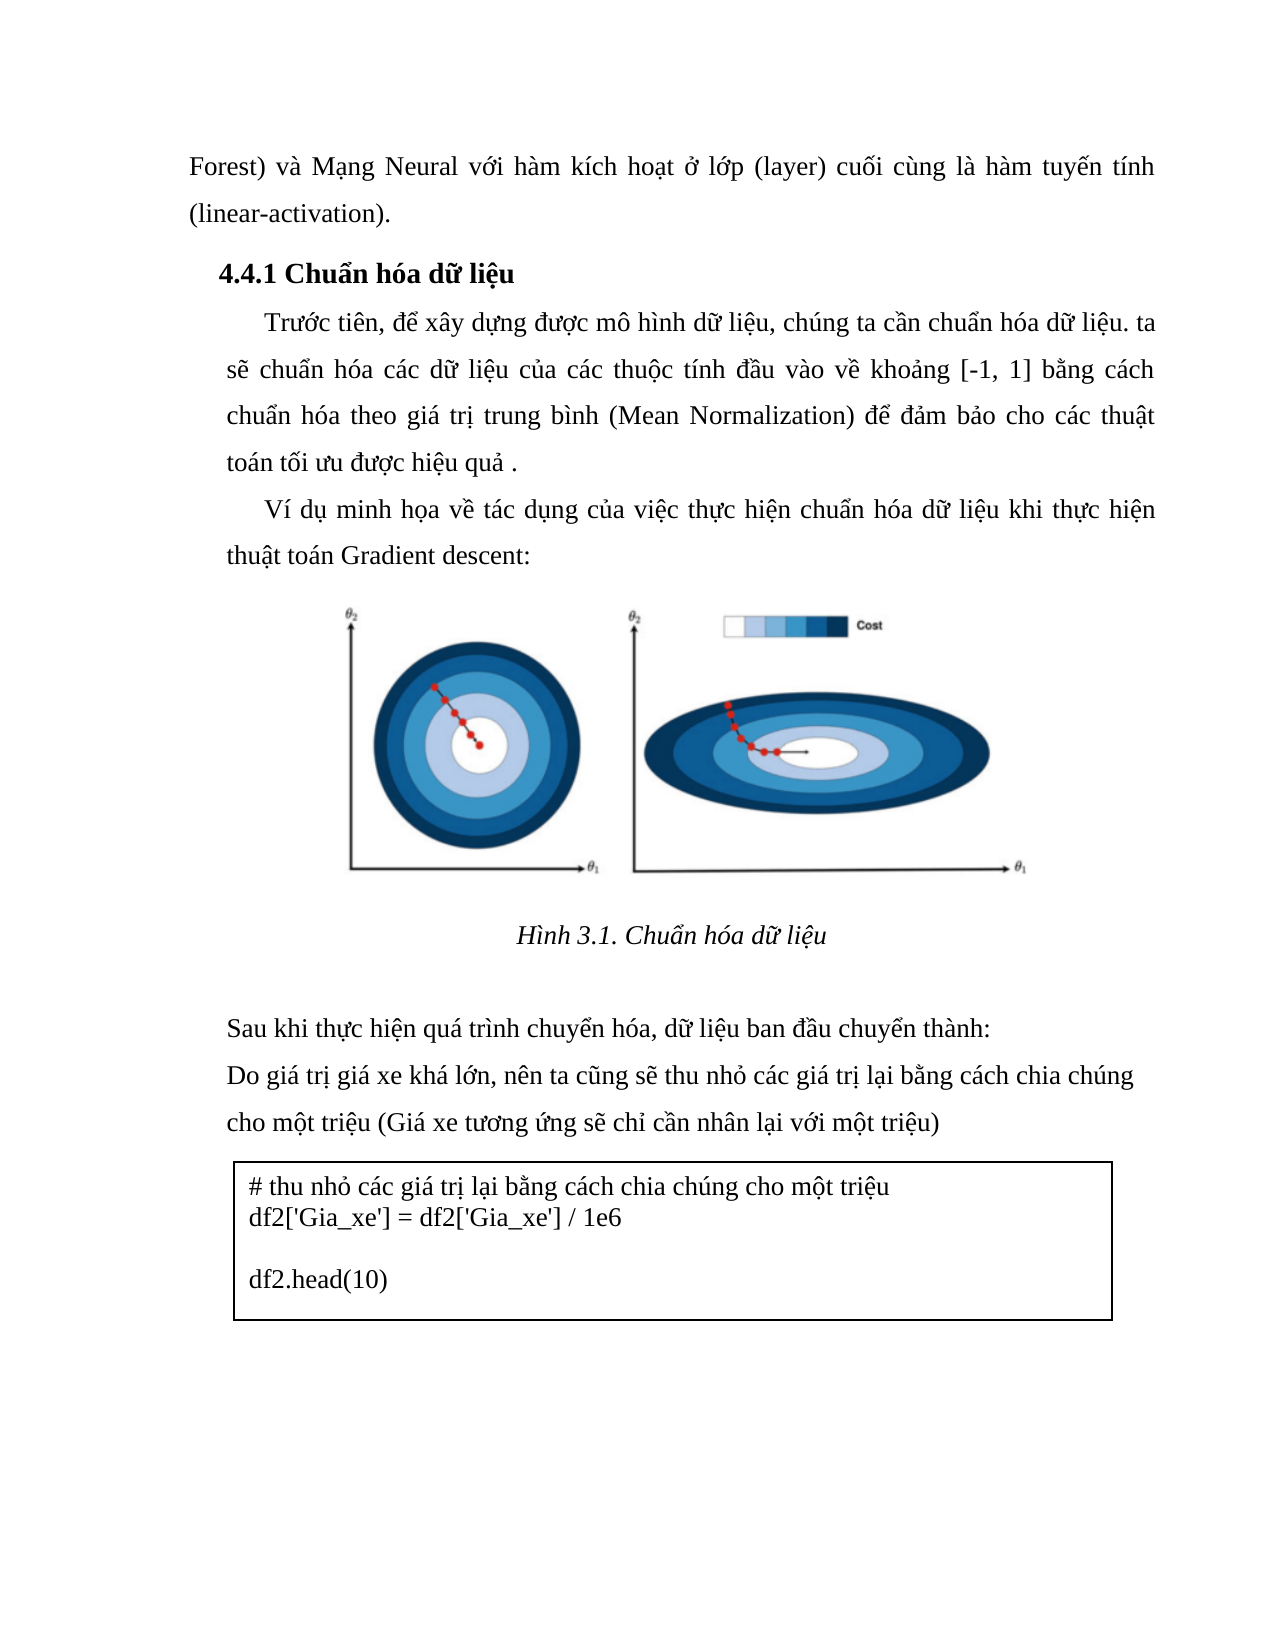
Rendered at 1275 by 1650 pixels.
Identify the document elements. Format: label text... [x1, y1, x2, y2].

picture [324, 586, 1060, 904]
text Hình 3.1. Chuẩn hóa dữ liệu [189, 919, 1157, 950]
list Ví dụ minh họa về tác dụng của việc thực hiện chuẩn hóa dữ liệu khi thực hiện thuật toán Gradient descent: [226, 493, 1157, 571]
list Do giá trị giá xe khá lớn, nên ta cũng sẽ thu nhỏ các giá trị lại bằng cách chia chúng cho một triệu (Giá xe tương ứng sẽ chỉ cần nhân lại với một triệu) [226, 1059, 1157, 1137]
list Trước tiên, để xây dựng được mô hình dữ liệu, chúng ta cần chuẩn hóa dữ liệu. ta sẽ chuẩn hóa các dữ liệu của các thuộc tính đầu vào về khoảng [-1, 1] bằng cách chuẩn hóa theo giá trị trung bình (Mean Normalization) để đảm bảo cho các thuật toán tối ưu được hiệu quả . [226, 306, 1157, 477]
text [189, 150, 1157, 228]
subtitle 4.4.1 Chuẩn hóa dữ liệu [218, 256, 1157, 289]
list Sau khi thực hiện quá trình chuyển hóa, dữ liệu ban đầu chuyển thành: [226, 1012, 1157, 1044]
